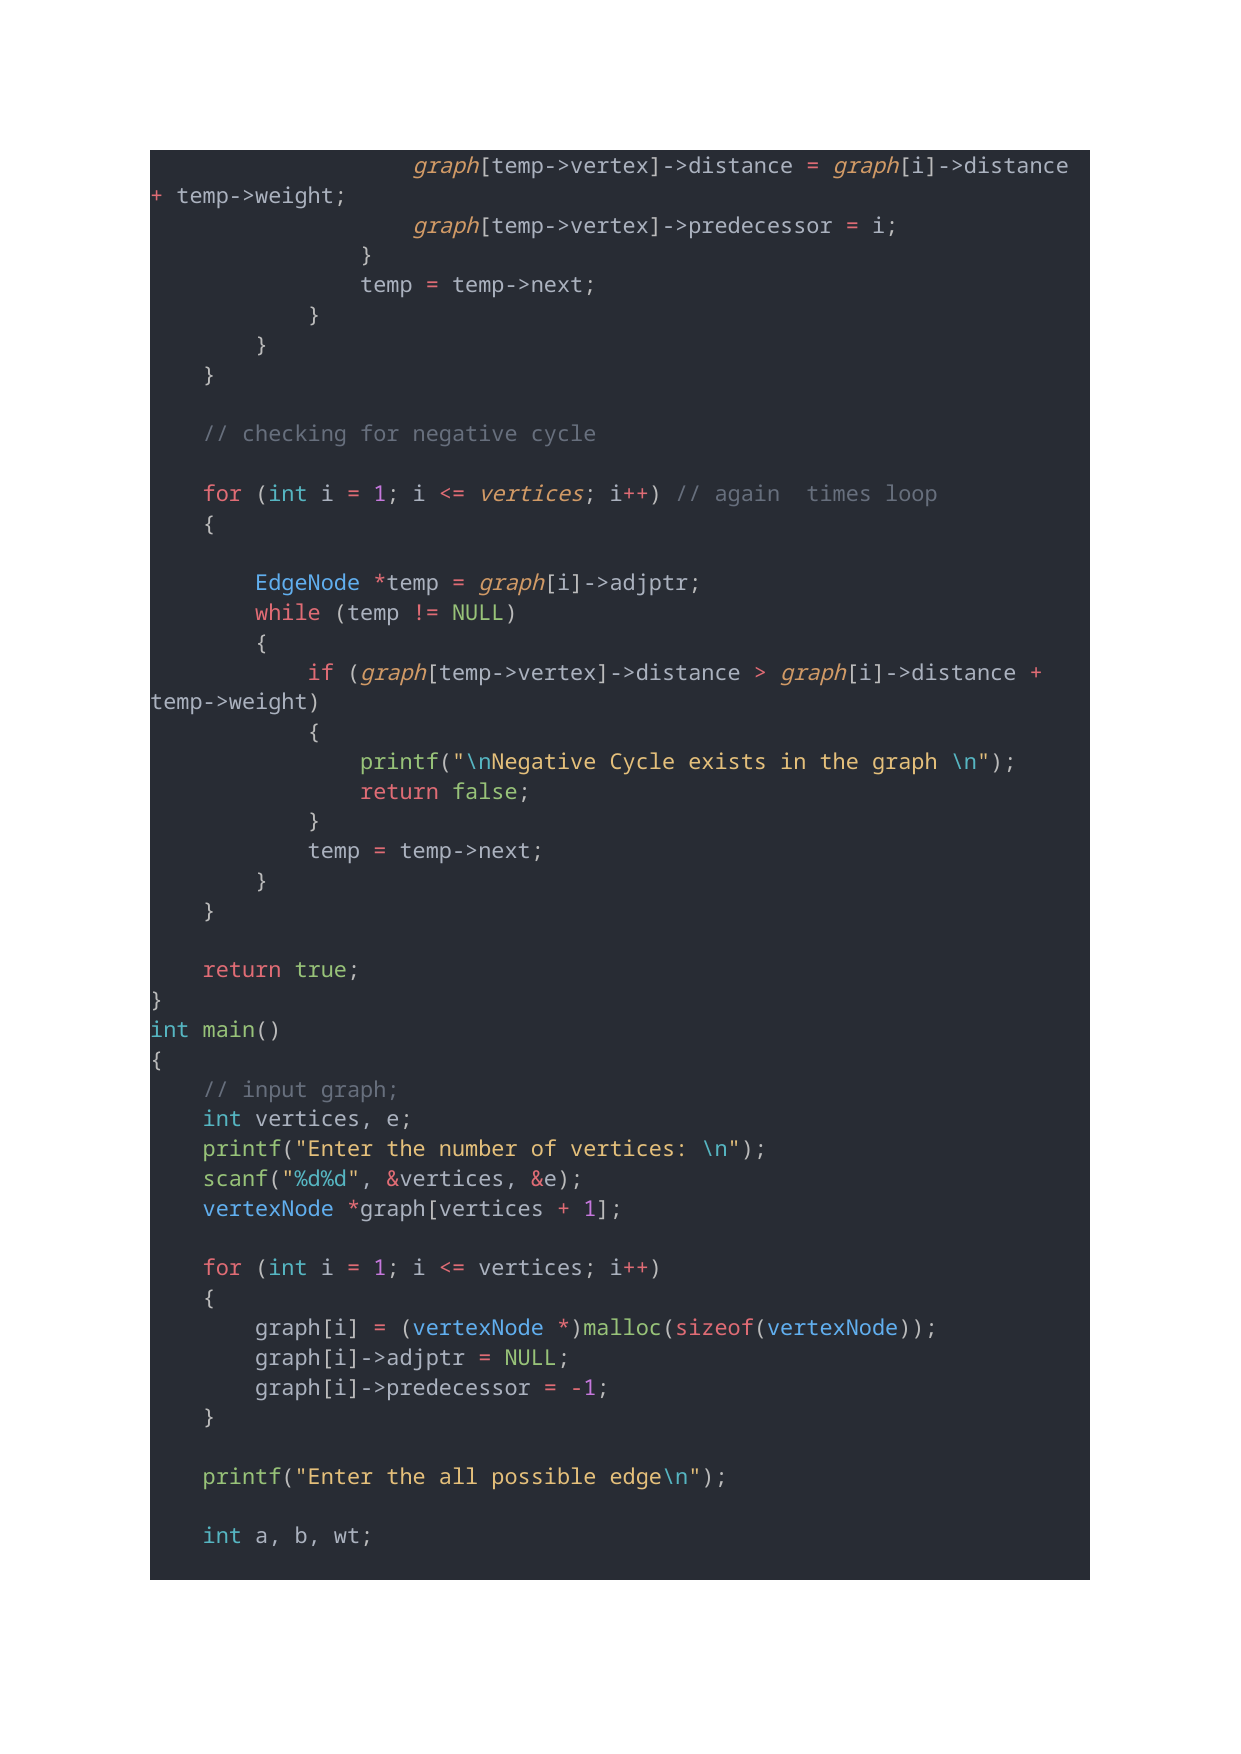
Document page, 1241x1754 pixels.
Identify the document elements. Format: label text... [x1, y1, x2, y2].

text EdgeNode *temp = graph[i]->adjptr; [150, 567, 1090, 597]
text } [150, 329, 1090, 358]
text printf("Enter the number of vertices: \n"); [150, 1133, 1090, 1163]
text // checking for negative cycle [150, 418, 1090, 448]
text for (int i = 1; i <= vertices; i++) // again times loop [150, 478, 1090, 507]
text temp = temp->next; [150, 835, 1090, 865]
text temp = temp->next; [150, 269, 1090, 299]
text graph[i]->predecessor = -1; [150, 1371, 1090, 1401]
text } [150, 299, 1090, 329]
text { [150, 1282, 1090, 1312]
text printf("\nNegative Cycle exists in the graph \n"); [150, 746, 1090, 776]
text } [150, 805, 1090, 835]
text } [150, 239, 1090, 269]
text graph[i]->adjptr = NULL; [150, 1342, 1090, 1371]
text for (int i = 1; i <= vertices; i++) [150, 1252, 1090, 1282]
text } [150, 1401, 1090, 1431]
text { [150, 627, 1090, 656]
text } [150, 358, 1090, 388]
text scanf("%d%d", &vertices, &e); [150, 1163, 1090, 1193]
text return true; [150, 954, 1090, 984]
text printf("Enter the all possible edge\n"); [150, 1461, 1090, 1491]
text graph[i] = (vertexNode *)malloc(sizeof(vertexNode)); [150, 1312, 1090, 1342]
text graph[temp->vertex]->predecessor = i; [150, 209, 1090, 239]
text { [150, 716, 1090, 746]
text return false; [150, 776, 1090, 805]
text if (graph[temp->vertex]->distance > graph[i]->distance + temp->weight) [150, 656, 1090, 716]
text graph[temp->vertex]->distance = graph[i]->distance + temp->weight; [150, 150, 1090, 209]
text while (temp != NULL) [150, 597, 1090, 627]
text vertexNode *graph[vertices + 1]; [150, 1193, 1090, 1222]
text } [150, 984, 1090, 1014]
text } [150, 865, 1090, 895]
text { [150, 507, 1090, 537]
text int main() [150, 1014, 1090, 1044]
text int vertices, e; [150, 1103, 1090, 1133]
text { [150, 1044, 1090, 1073]
text int a, b, wt; [150, 1520, 1090, 1550]
text } [150, 895, 1090, 924]
text // input graph; [150, 1073, 1090, 1103]
